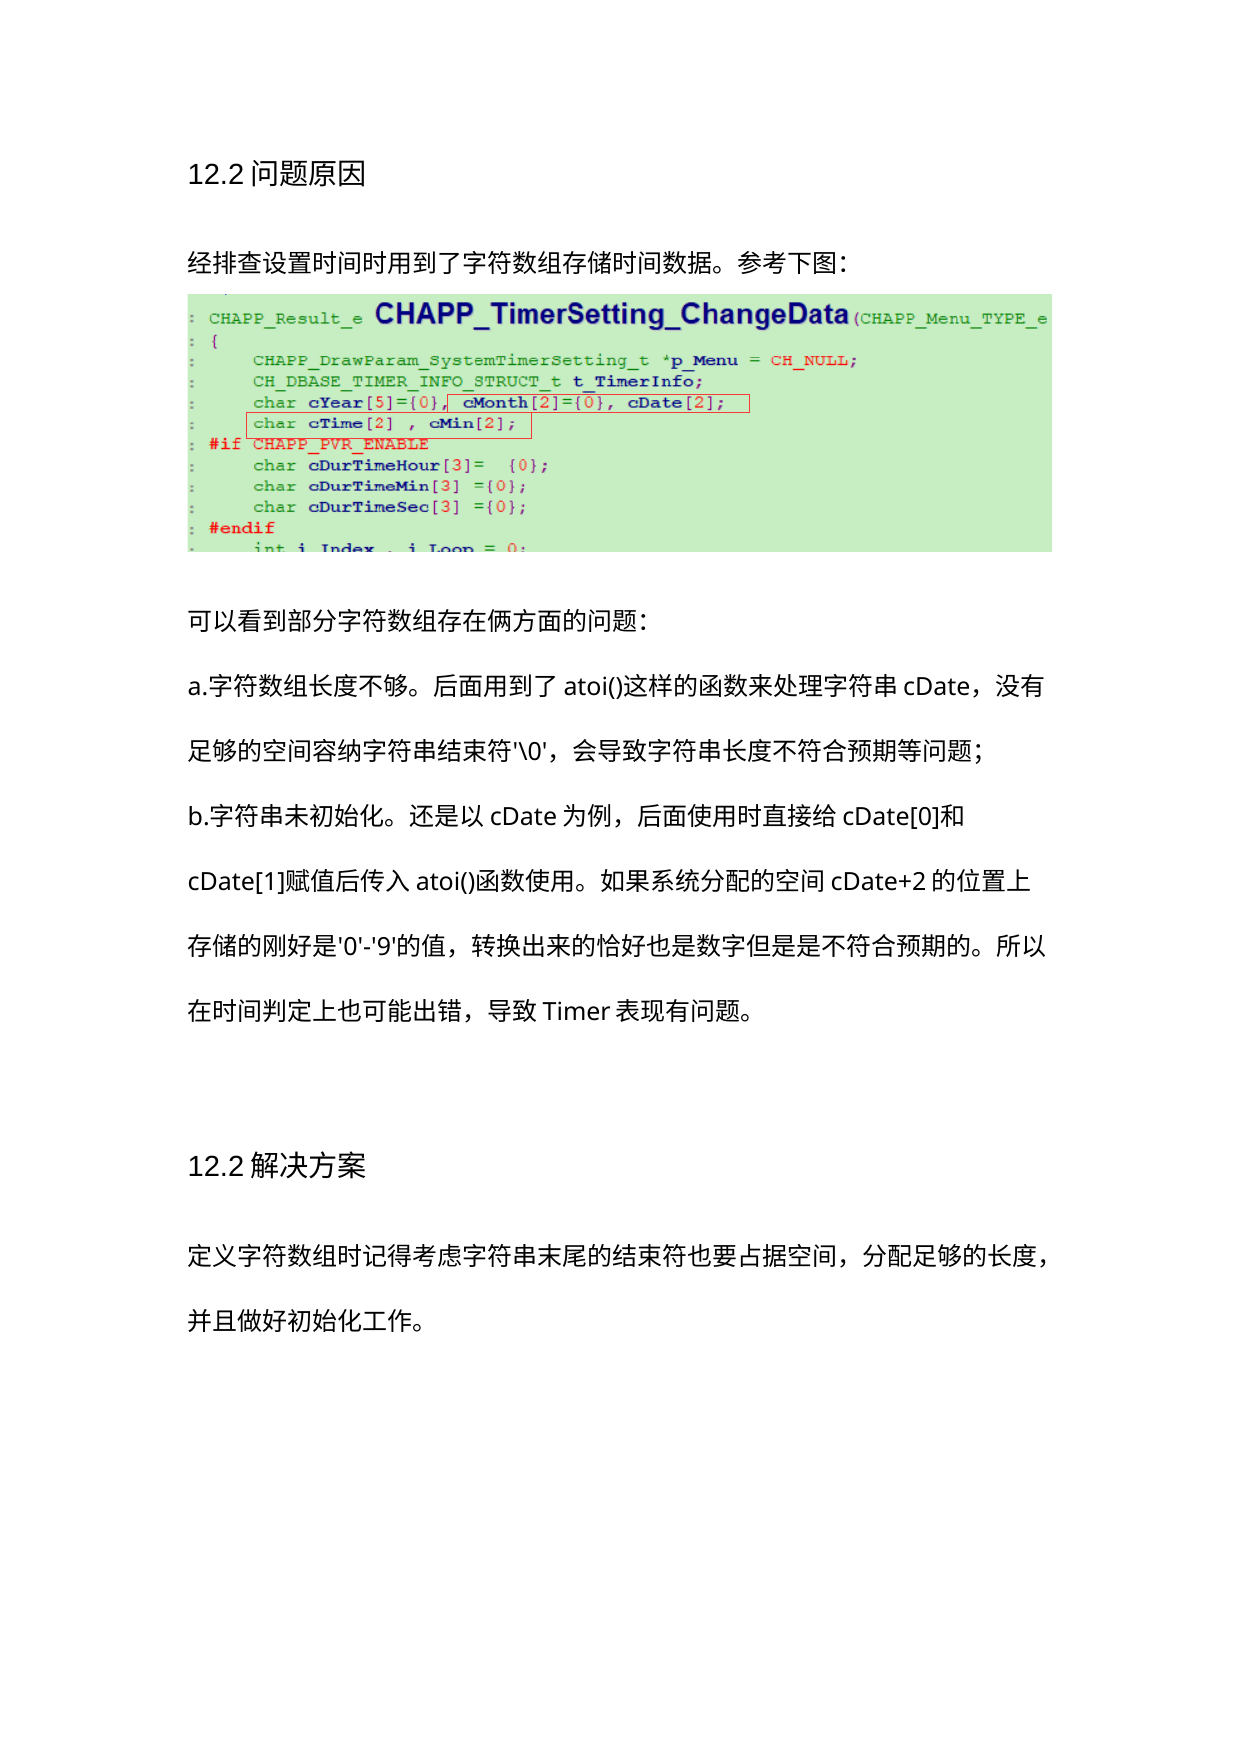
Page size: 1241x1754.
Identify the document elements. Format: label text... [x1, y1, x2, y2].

picture [187, 294, 1053, 552]
text a.字符数组长度不够。后面用到了atoi()这样的函数来处理字符串cDate，没有足够的空间容纳字符串结束符'\0'，会导致字符串长度不符合预期等问题； [187, 652, 1053, 782]
subtitle 12.2问题原因 [187, 139, 1053, 204]
subtitle 12.2解决方案 [187, 1132, 1053, 1197]
text 可以看到部分字符数组存在俩方面的问题： [187, 587, 1053, 652]
text 定义字符数组时记得考虑字符串末尾的结束符也要占据空间，分配足够的长度，并且做好初始化工作。 [187, 1222, 1053, 1352]
text 经排查设置时间时用到了字符数组存储时间数据。参考下图： [187, 229, 1053, 294]
text b.字符串未初始化。还是以cDate为例，后面使用时直接给cDate[0]和cDate[1]赋值后传入atoi()函数使用。如果系统分配的空间cDate+2的位置上存储的刚好是'0'-'9'的值，转换出来的恰好也是数字但是是不符合预期的。所以在时间判定上也可能出错，导致Timer表现有问题。 [187, 782, 1053, 1042]
